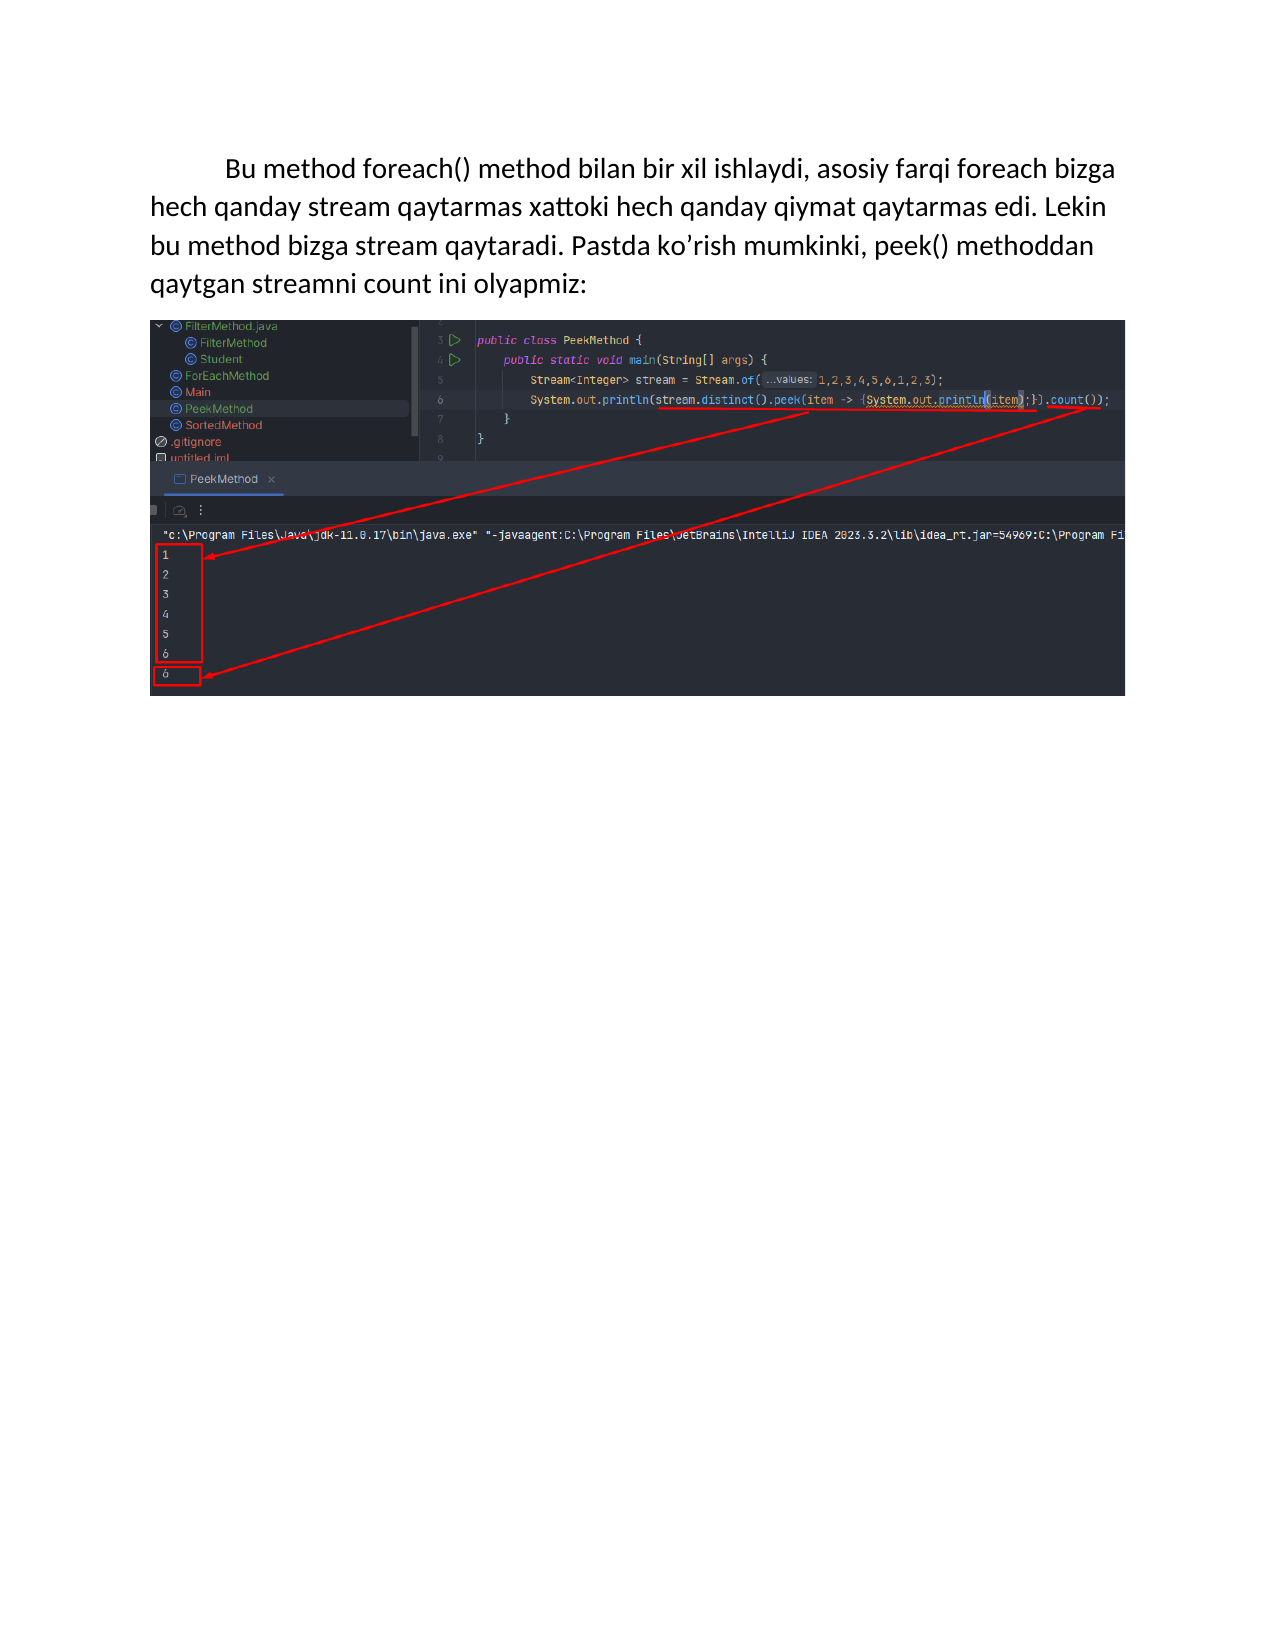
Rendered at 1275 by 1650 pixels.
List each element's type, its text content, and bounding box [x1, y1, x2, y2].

picture [150, 320, 1125, 696]
text Bu method foreach() method bilan bir xil ishlaydi, asosiy farqi foreach bizga hech qanday stream qaytarmas xattoki hech qanday qiymat qaytarmas edi. Lekin bu method bizga stream qaytaradi. Pastda ko’rish mumkinki, peek() methoddan qaytgan streamni count ini olyapmiz: [150, 150, 1125, 301]
